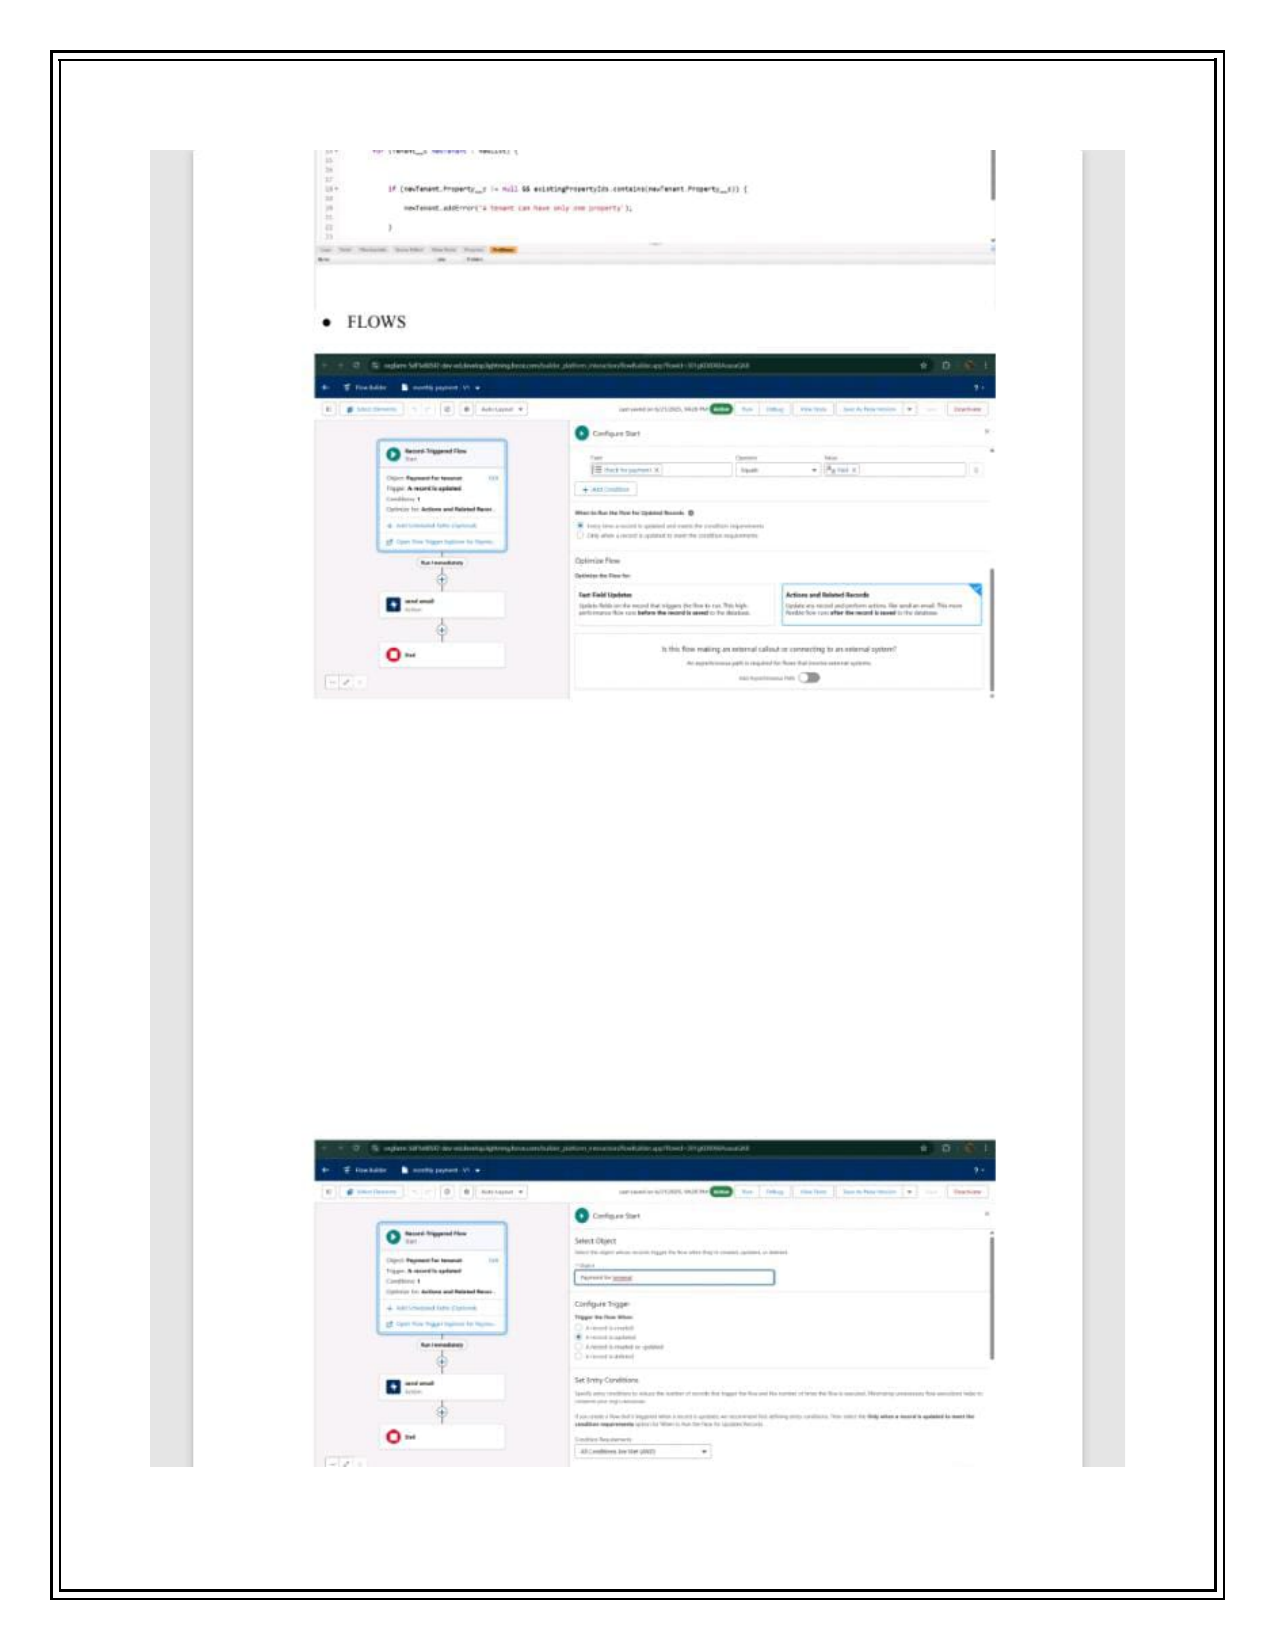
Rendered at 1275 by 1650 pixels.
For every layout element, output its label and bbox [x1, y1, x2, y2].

picture [150, 150, 1125, 1467]
